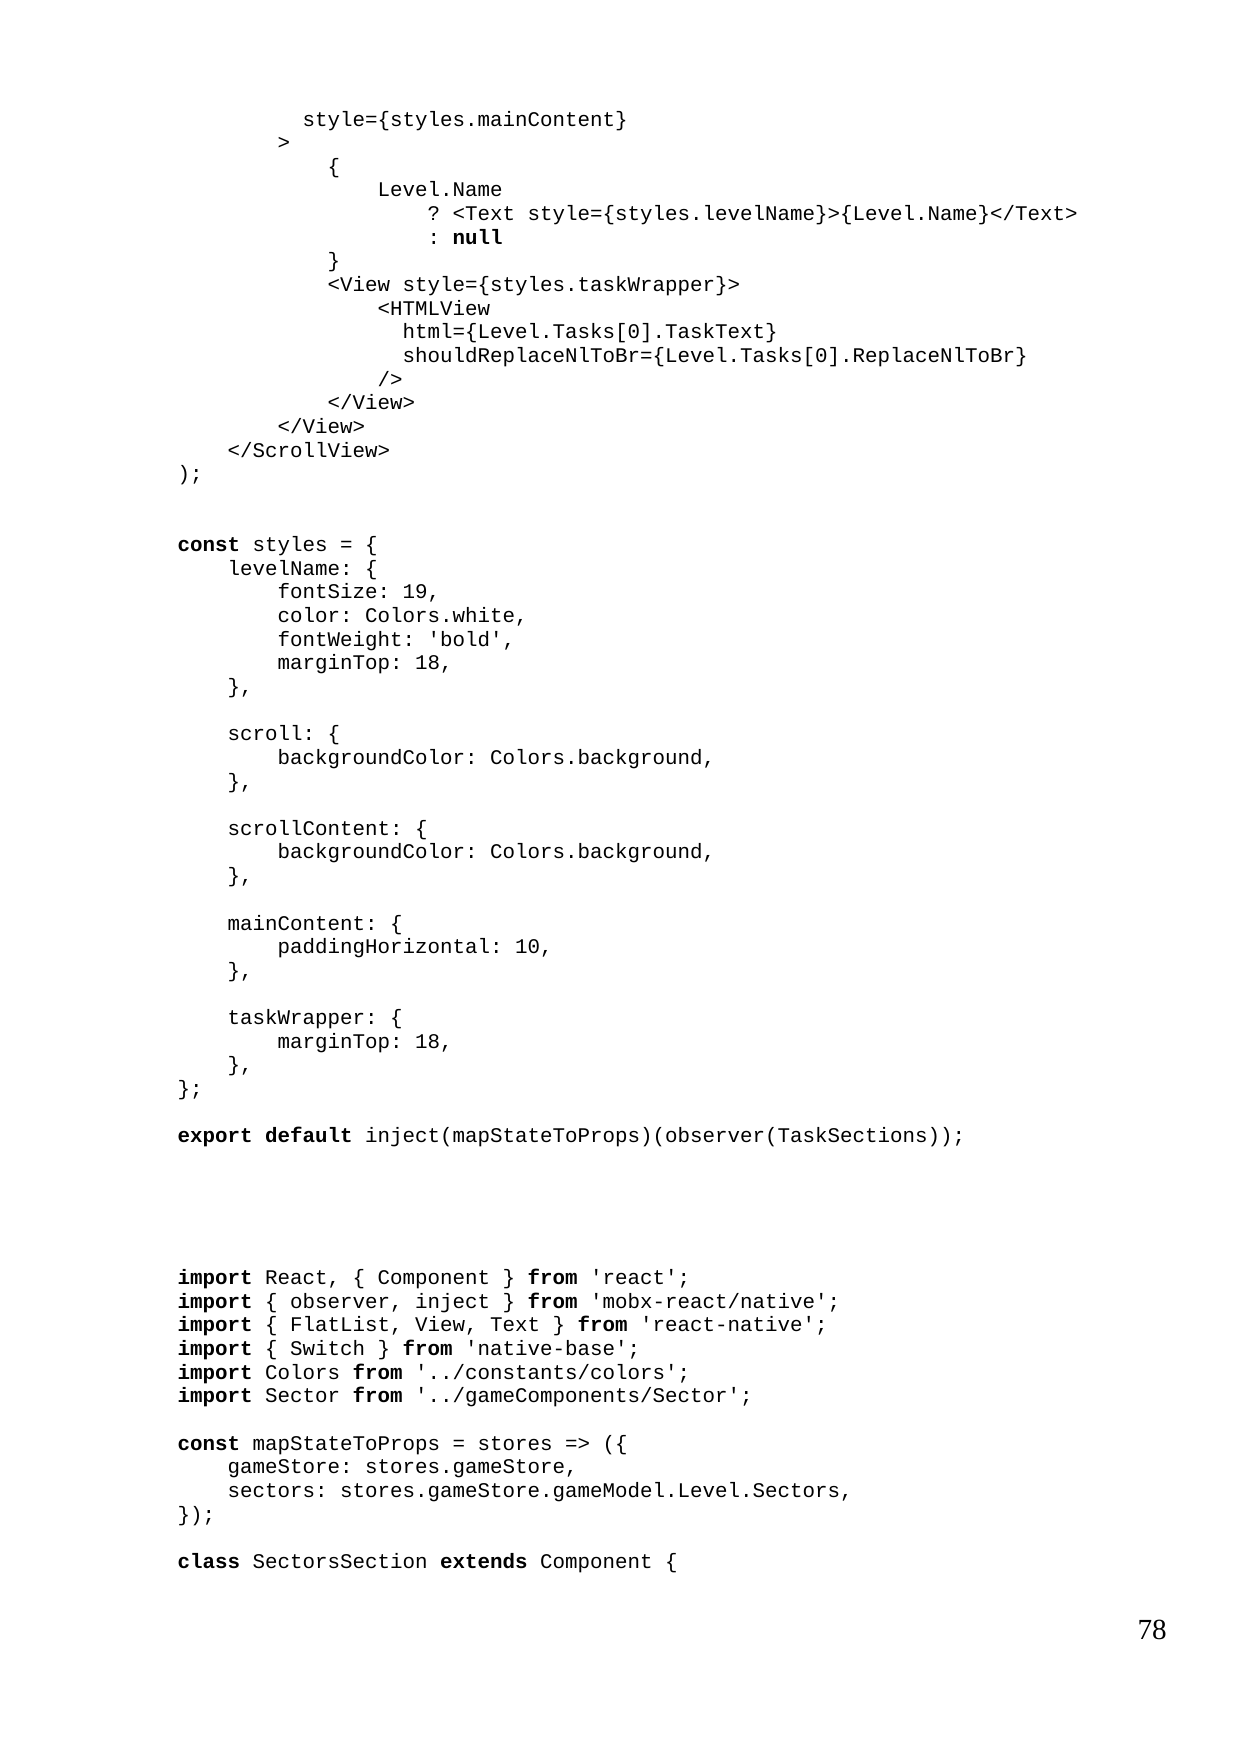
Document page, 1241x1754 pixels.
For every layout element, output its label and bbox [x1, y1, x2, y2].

text [177, 108, 1166, 1149]
text [177, 1267, 1166, 1574]
